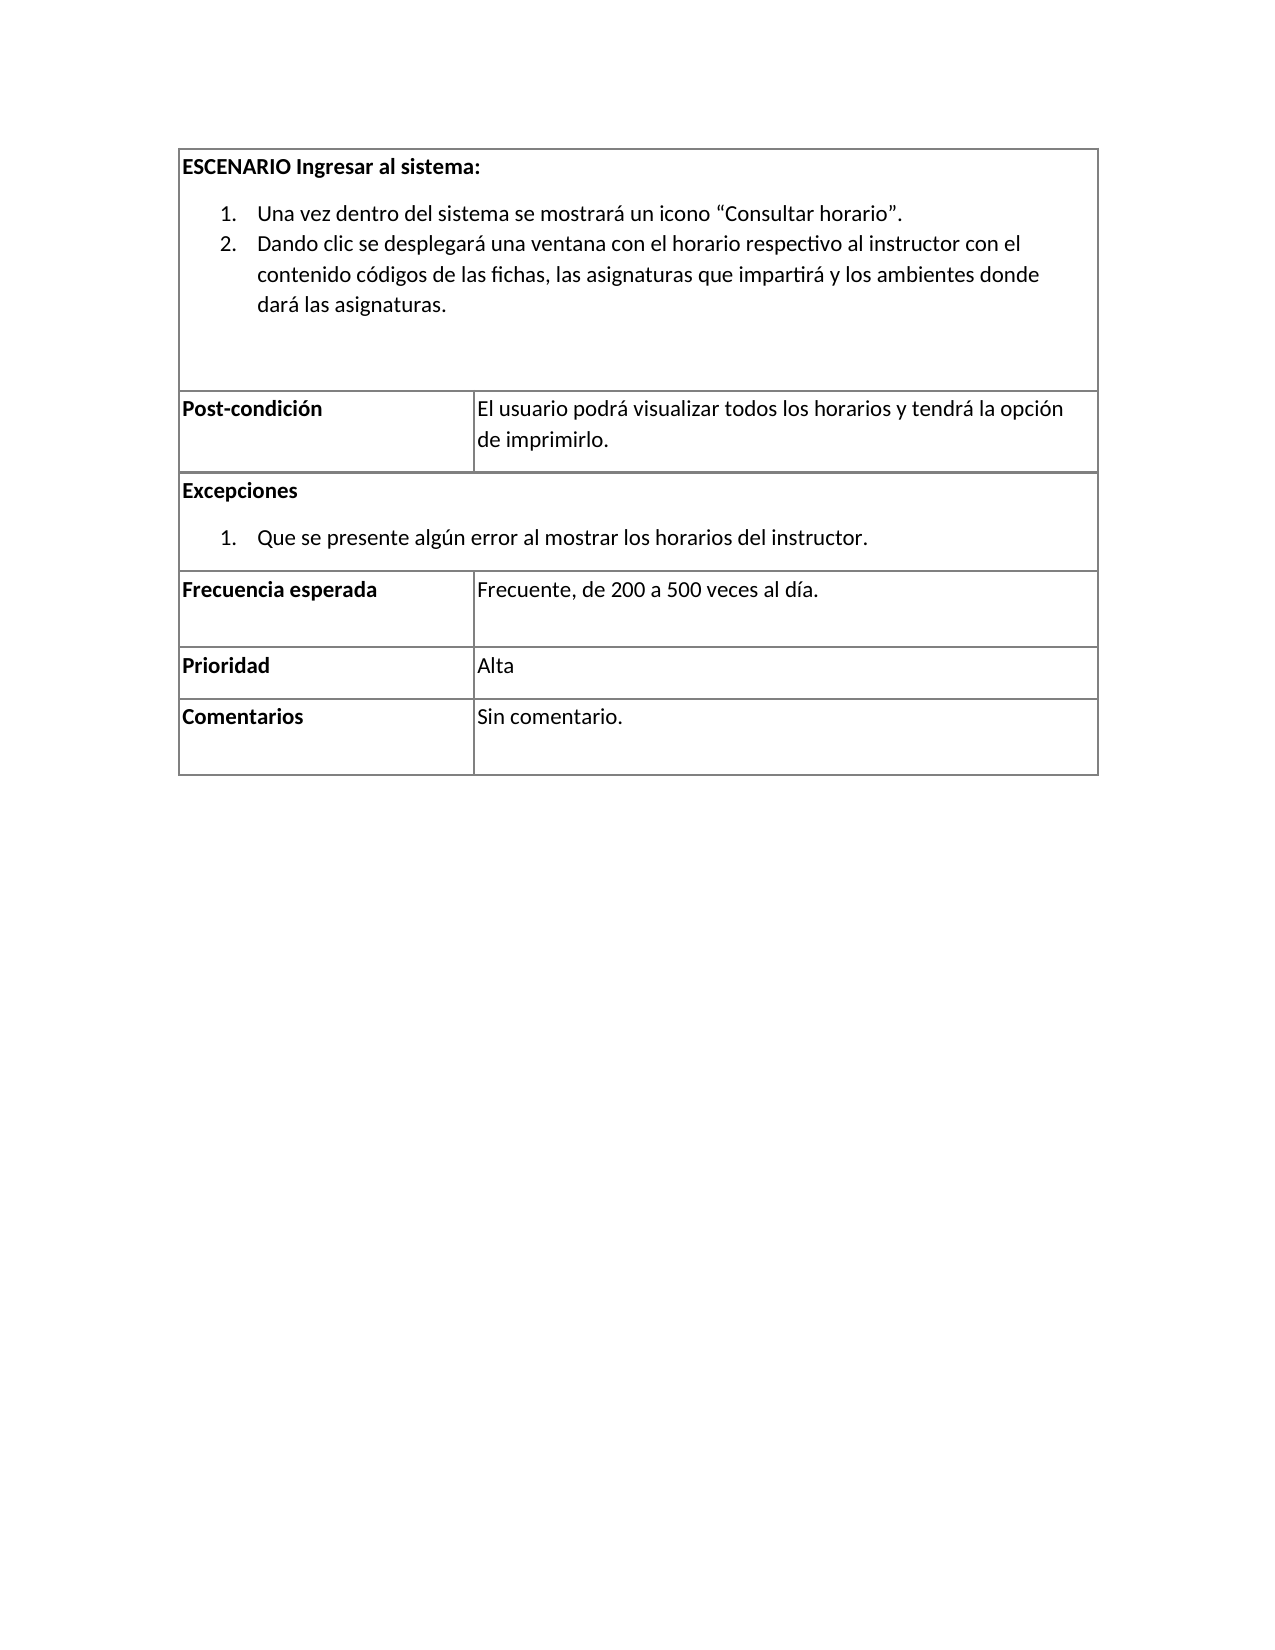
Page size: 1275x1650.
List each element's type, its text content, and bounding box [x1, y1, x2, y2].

table_cell Sin comentario. [475, 700, 1097, 773]
table_cell Frecuencia esperada [180, 572, 473, 646]
table_cell ESCENARIO Ingresar al sistema: Una vez dentro del sistema se mostrará un icono “Consultar horario”. Dando clic se desplegará una ventana con el horario respectivo al instructor con el contenido códigos de las fichas, las asignaturas que impartirá y los ambientes donde dará las asignaturas. [180, 150, 1097, 390]
table_cell Excepciones Que se presente algún error al mostrar los horarios del instructor. [180, 474, 1097, 570]
table_cell Frecuente, de 200 a 500 veces al día. [475, 572, 1097, 646]
table_cell Post-condición [180, 392, 473, 471]
table_cell Comentarios [180, 700, 473, 773]
table_cell Alta [475, 648, 1097, 697]
table_cell Prioridad [180, 648, 473, 697]
table_cell El usuario podrá visualizar todos los horarios y tendrá la opción de imprimirlo. [475, 392, 1097, 471]
